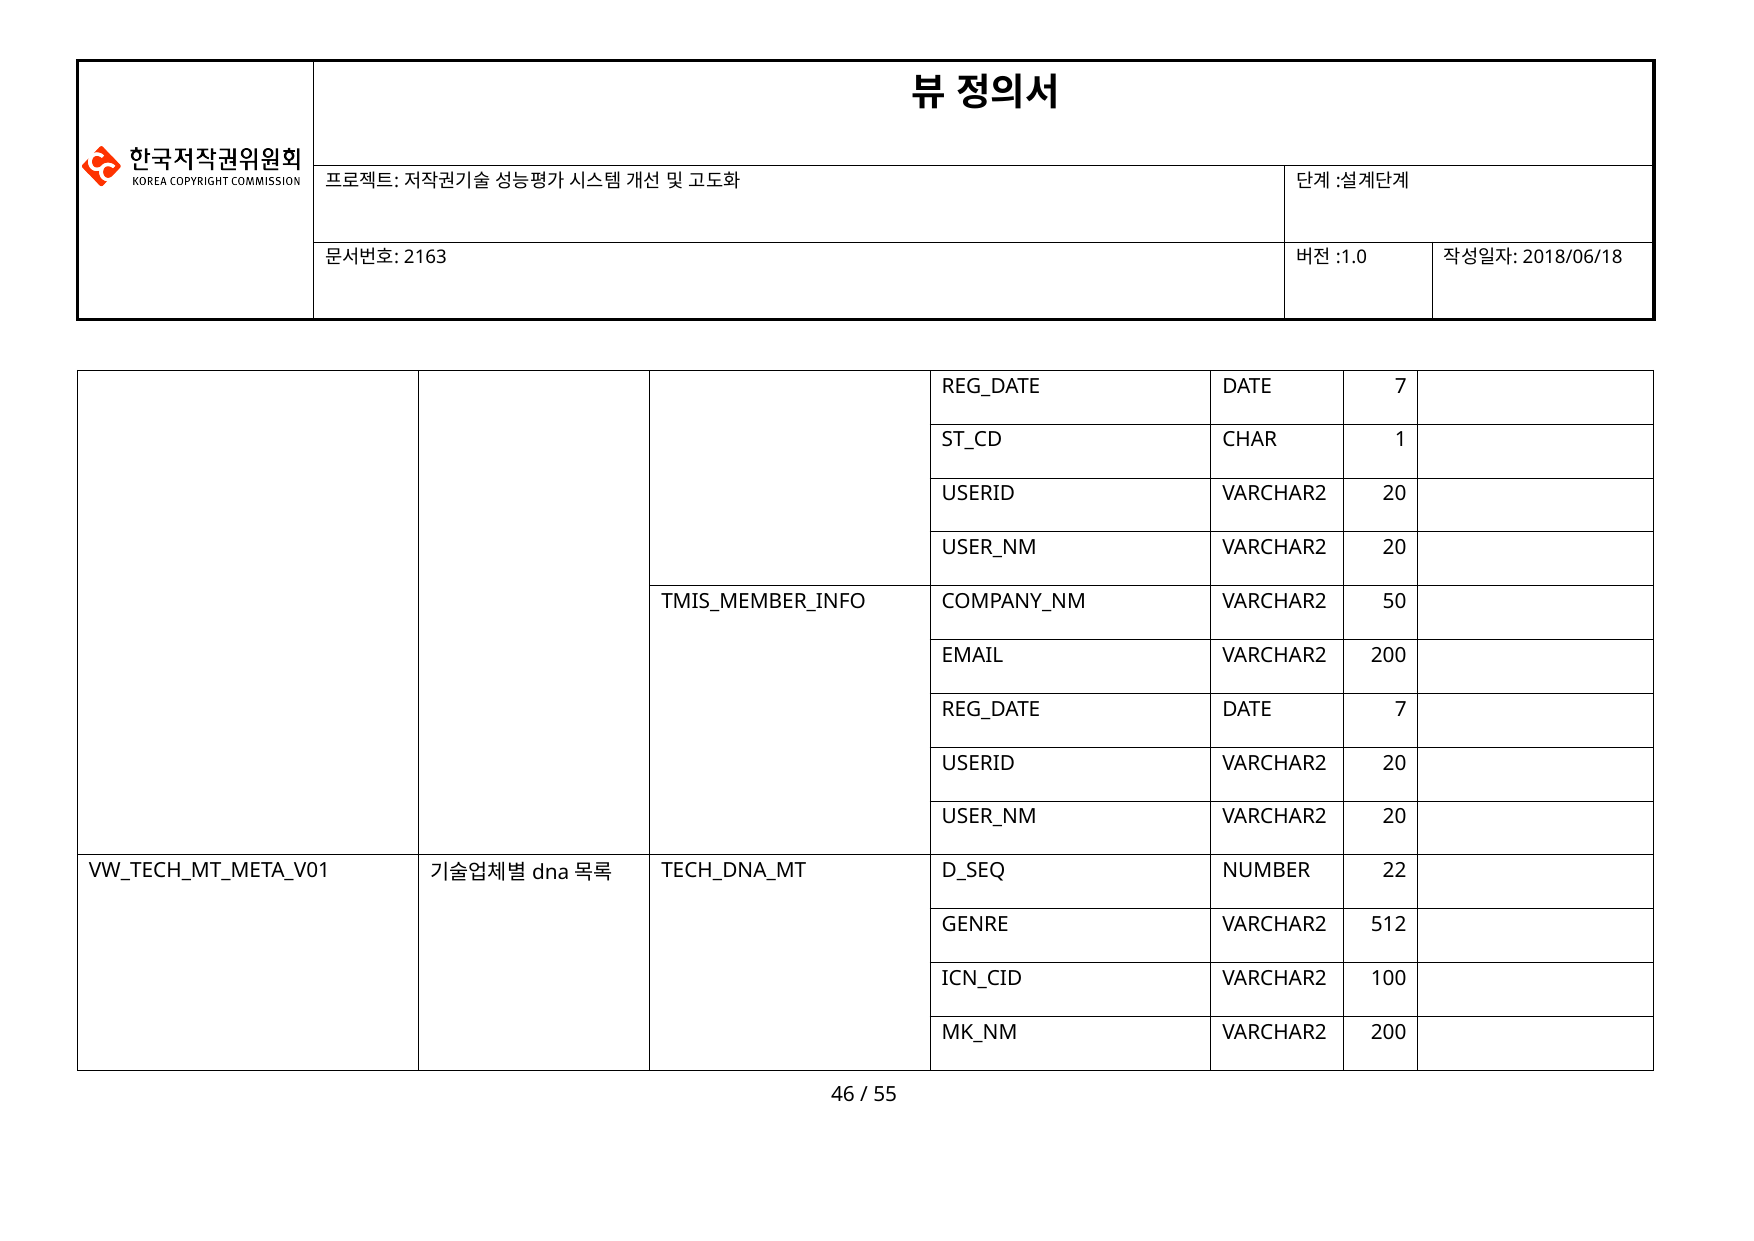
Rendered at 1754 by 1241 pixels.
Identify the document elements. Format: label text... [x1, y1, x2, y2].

picture [77, 140, 304, 191]
table_cell [1418, 963, 1653, 1016]
table_cell DATE [1211, 371, 1343, 423]
table_cell 20 [1344, 479, 1417, 531]
table_cell USERID [931, 748, 1210, 801]
table_cell [1418, 479, 1653, 531]
table_cell USERID [931, 479, 1210, 531]
table_cell 7 [1344, 694, 1417, 747]
table_cell VARCHAR2 [1211, 532, 1343, 585]
table_cell TECH_DNA_MT [650, 855, 930, 1070]
table_cell 22 [1344, 855, 1417, 908]
table_cell REG_DATE [931, 694, 1210, 747]
table_cell [1418, 748, 1653, 801]
table_cell VARCHAR2 [1211, 640, 1343, 693]
table_cell [1418, 640, 1653, 693]
table_cell 200 [1344, 640, 1417, 693]
table_cell VW_TECH_MT_META_V01 [78, 855, 418, 1070]
table_cell 기술업체별 dna 목록 [419, 855, 649, 1070]
table_cell COMPANY_NM [931, 586, 1210, 639]
table_cell VARCHAR2 [1211, 963, 1343, 1016]
table_cell CHAR [1211, 425, 1343, 477]
table_cell VARCHAR2 [1211, 909, 1343, 962]
table_cell EMAIL [931, 640, 1210, 693]
table_cell 50 [1344, 586, 1417, 639]
table_cell [1418, 802, 1653, 854]
table_cell 512 [1344, 909, 1417, 962]
table_cell NUMBER [1211, 855, 1343, 908]
table_cell DATE [1211, 694, 1343, 747]
table_cell VARCHAR2 [1211, 748, 1343, 801]
table_cell VARCHAR2 [1211, 1017, 1343, 1070]
table_cell 7 [1344, 371, 1417, 423]
table_cell [1418, 586, 1653, 639]
table_cell 200 [1344, 1017, 1417, 1070]
table_cell VARCHAR2 [1211, 802, 1343, 854]
table_cell [1418, 694, 1653, 747]
table_cell 1 [1344, 425, 1417, 477]
table_cell MK_NM [931, 1017, 1210, 1070]
table_cell USER_NM [931, 532, 1210, 585]
table_cell D_SEQ [931, 855, 1210, 908]
table_cell [1418, 855, 1653, 908]
table_cell [1418, 425, 1653, 477]
table_cell GENRE [931, 909, 1210, 962]
table_cell 20 [1344, 802, 1417, 854]
table_cell 20 [1344, 532, 1417, 585]
table_cell VARCHAR2 [1211, 479, 1343, 531]
table_cell REG_DATE [931, 371, 1210, 423]
table_cell USER_NM [931, 802, 1210, 854]
table_cell 100 [1344, 963, 1417, 1016]
table_cell ICN_CID [931, 963, 1210, 1016]
table_cell [1418, 532, 1653, 585]
table_cell [1418, 909, 1653, 962]
table_cell 20 [1344, 748, 1417, 801]
table_cell VARCHAR2 [1211, 586, 1343, 639]
table_cell [1418, 1017, 1653, 1070]
table_cell [1418, 371, 1653, 423]
table_cell ST_CD [931, 425, 1210, 477]
table_cell TMIS_MEMBER_INFO [650, 586, 930, 854]
